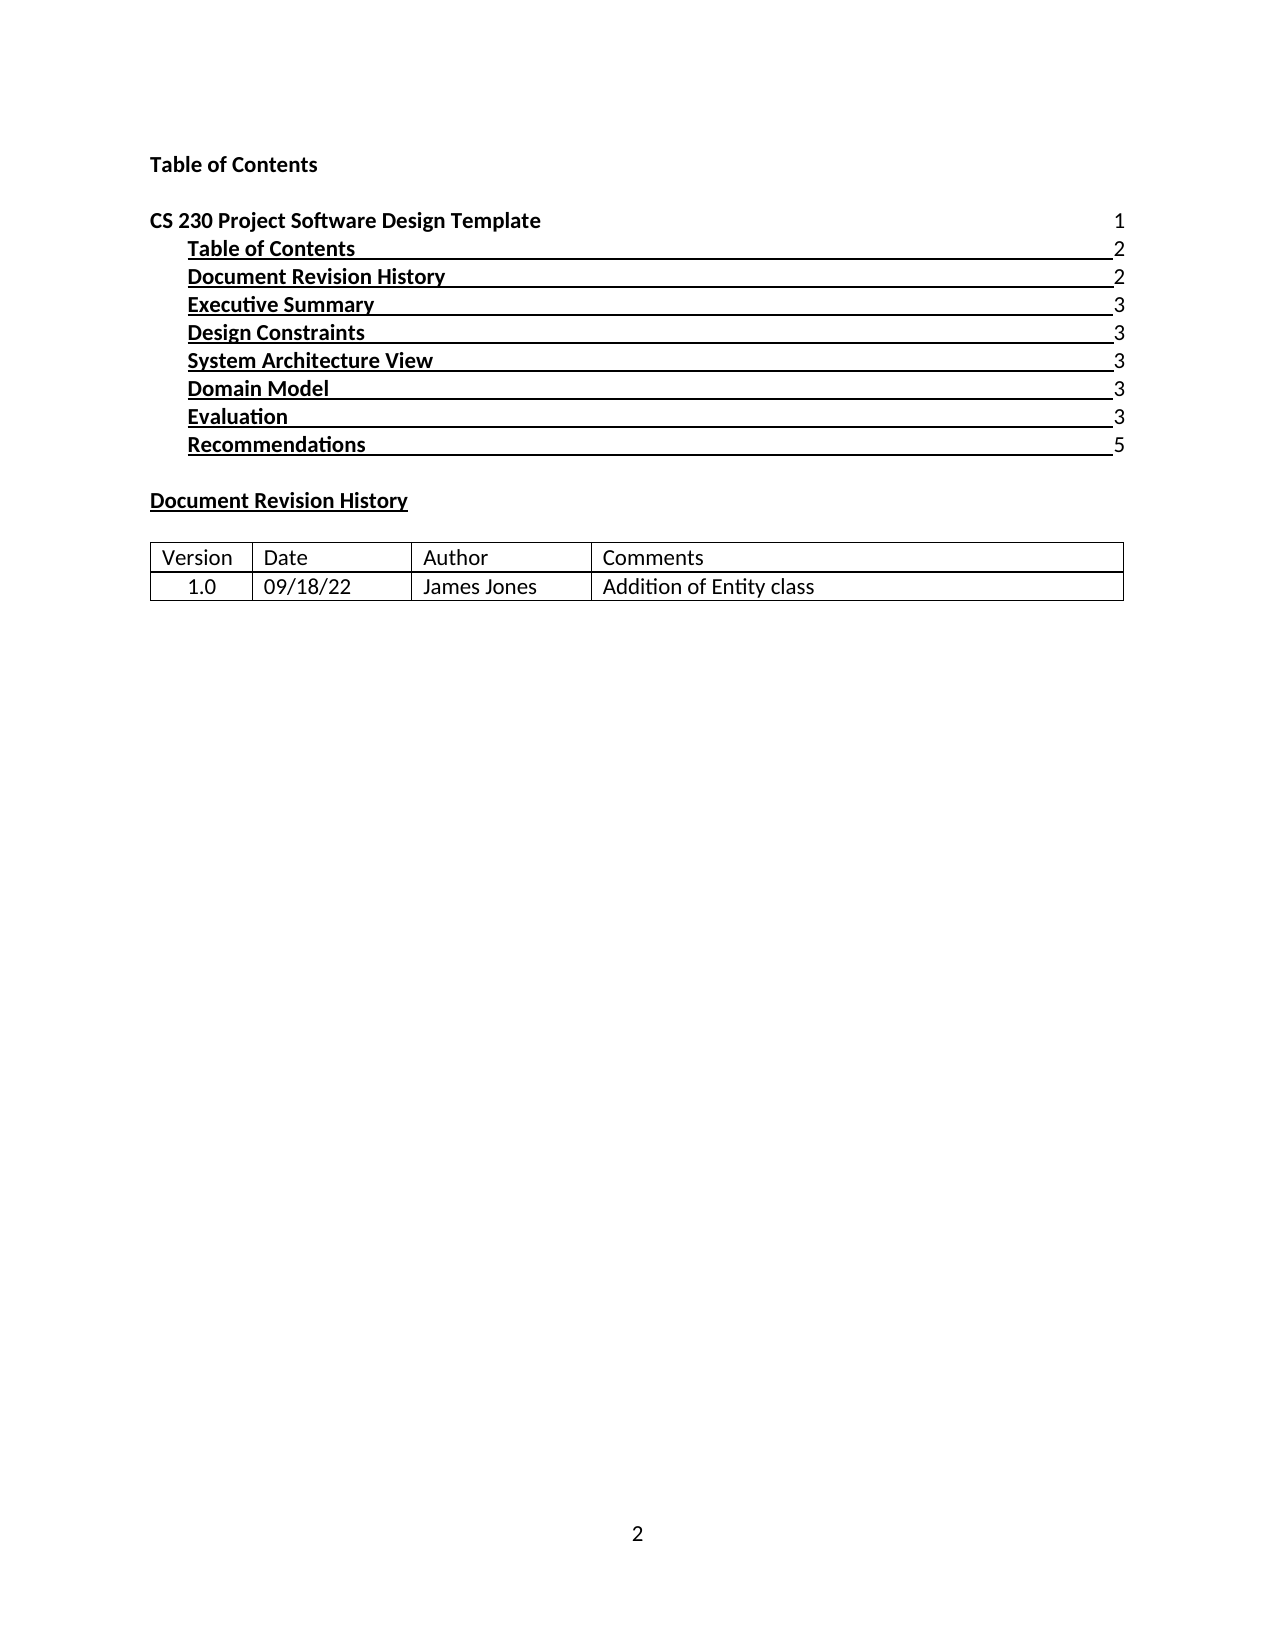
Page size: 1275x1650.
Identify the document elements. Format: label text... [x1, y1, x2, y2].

table_cell 09/18/22 [253, 573, 411, 600]
table_header Date [253, 543, 411, 571]
table_header Version [151, 543, 252, 571]
subtitle Document Revision History [150, 486, 1125, 514]
table_cell Addition of Entity class [592, 573, 1123, 600]
table_cell 1.0 [151, 573, 252, 600]
table_header Author [412, 543, 591, 571]
table_cell James Jones [412, 573, 591, 600]
table_header Comments [592, 543, 1123, 571]
subtitle Table of Contents [150, 150, 1125, 178]
